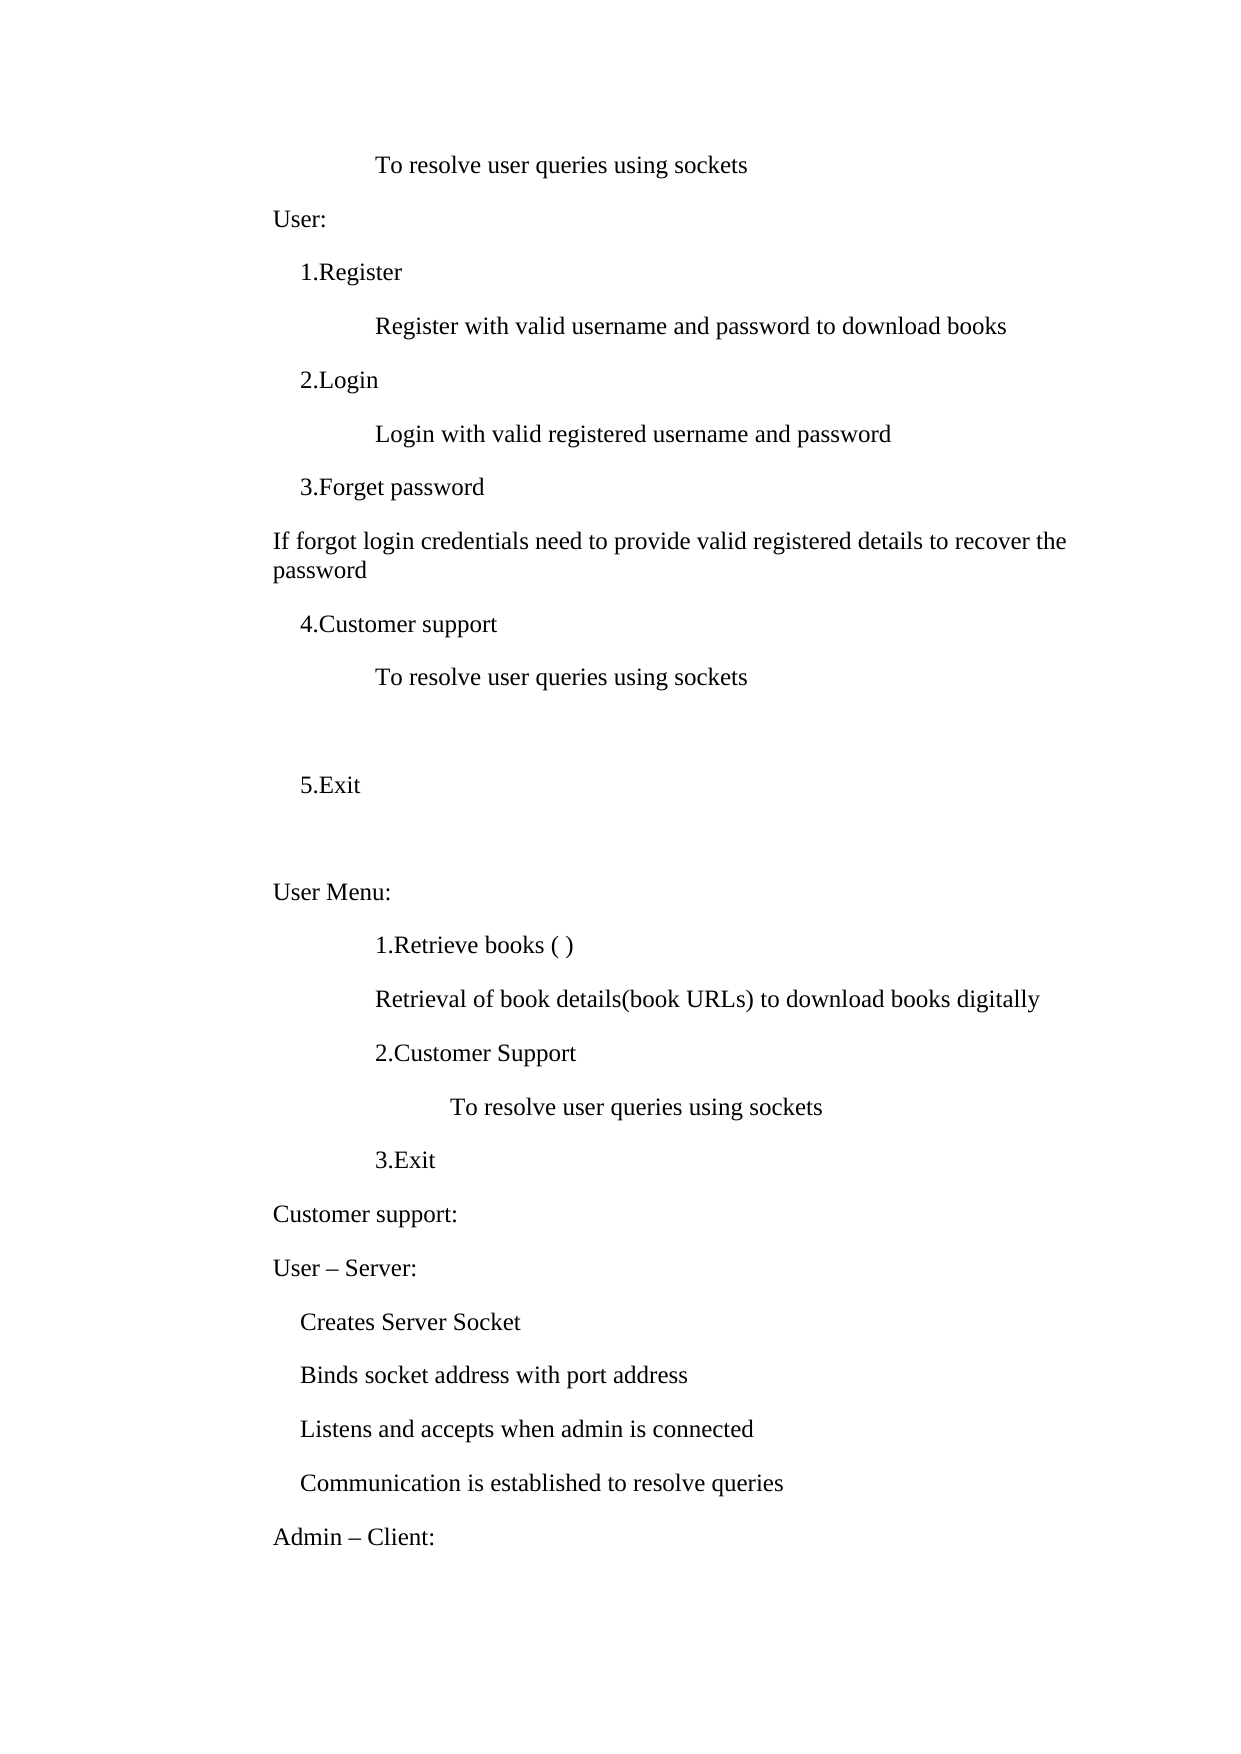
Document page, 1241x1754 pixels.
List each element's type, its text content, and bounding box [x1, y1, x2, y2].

text Admin – Client: [273, 1522, 1090, 1551]
text 5.Exit [273, 770, 1090, 799]
text To resolve user queries using sockets [273, 1092, 1090, 1121]
text Register with valid username and password to download books [273, 311, 1090, 340]
text 3.Exit [273, 1146, 1090, 1174]
text Creates Server Socket [273, 1307, 1090, 1336]
text If forgot login credentials need to provide valid registered details to recover the password [273, 526, 1090, 584]
text To resolve user queries using sockets [273, 662, 1090, 691]
text To resolve user queries using sockets [273, 150, 1090, 179]
text 2.Login [273, 365, 1090, 394]
text User – Server: [273, 1253, 1090, 1282]
text Retrieval of book details(book URLs) to download books digitally [273, 984, 1090, 1013]
text 1.Register [273, 257, 1090, 286]
text Binds socket address with port address [273, 1361, 1090, 1389]
text 4.Customer support [273, 609, 1090, 637]
text User: [273, 204, 1090, 232]
text Login with valid registered username and password [273, 419, 1090, 447]
text 2.Customer Support [273, 1038, 1090, 1067]
text Listens and accepts when admin is connected [273, 1414, 1090, 1443]
text 3.Forget password [273, 472, 1090, 501]
text Customer support: [273, 1199, 1090, 1228]
text User Menu: [273, 877, 1090, 906]
text 1.Retrieve books ( ) [273, 931, 1090, 959]
text Communication is established to resolve queries [273, 1468, 1090, 1497]
